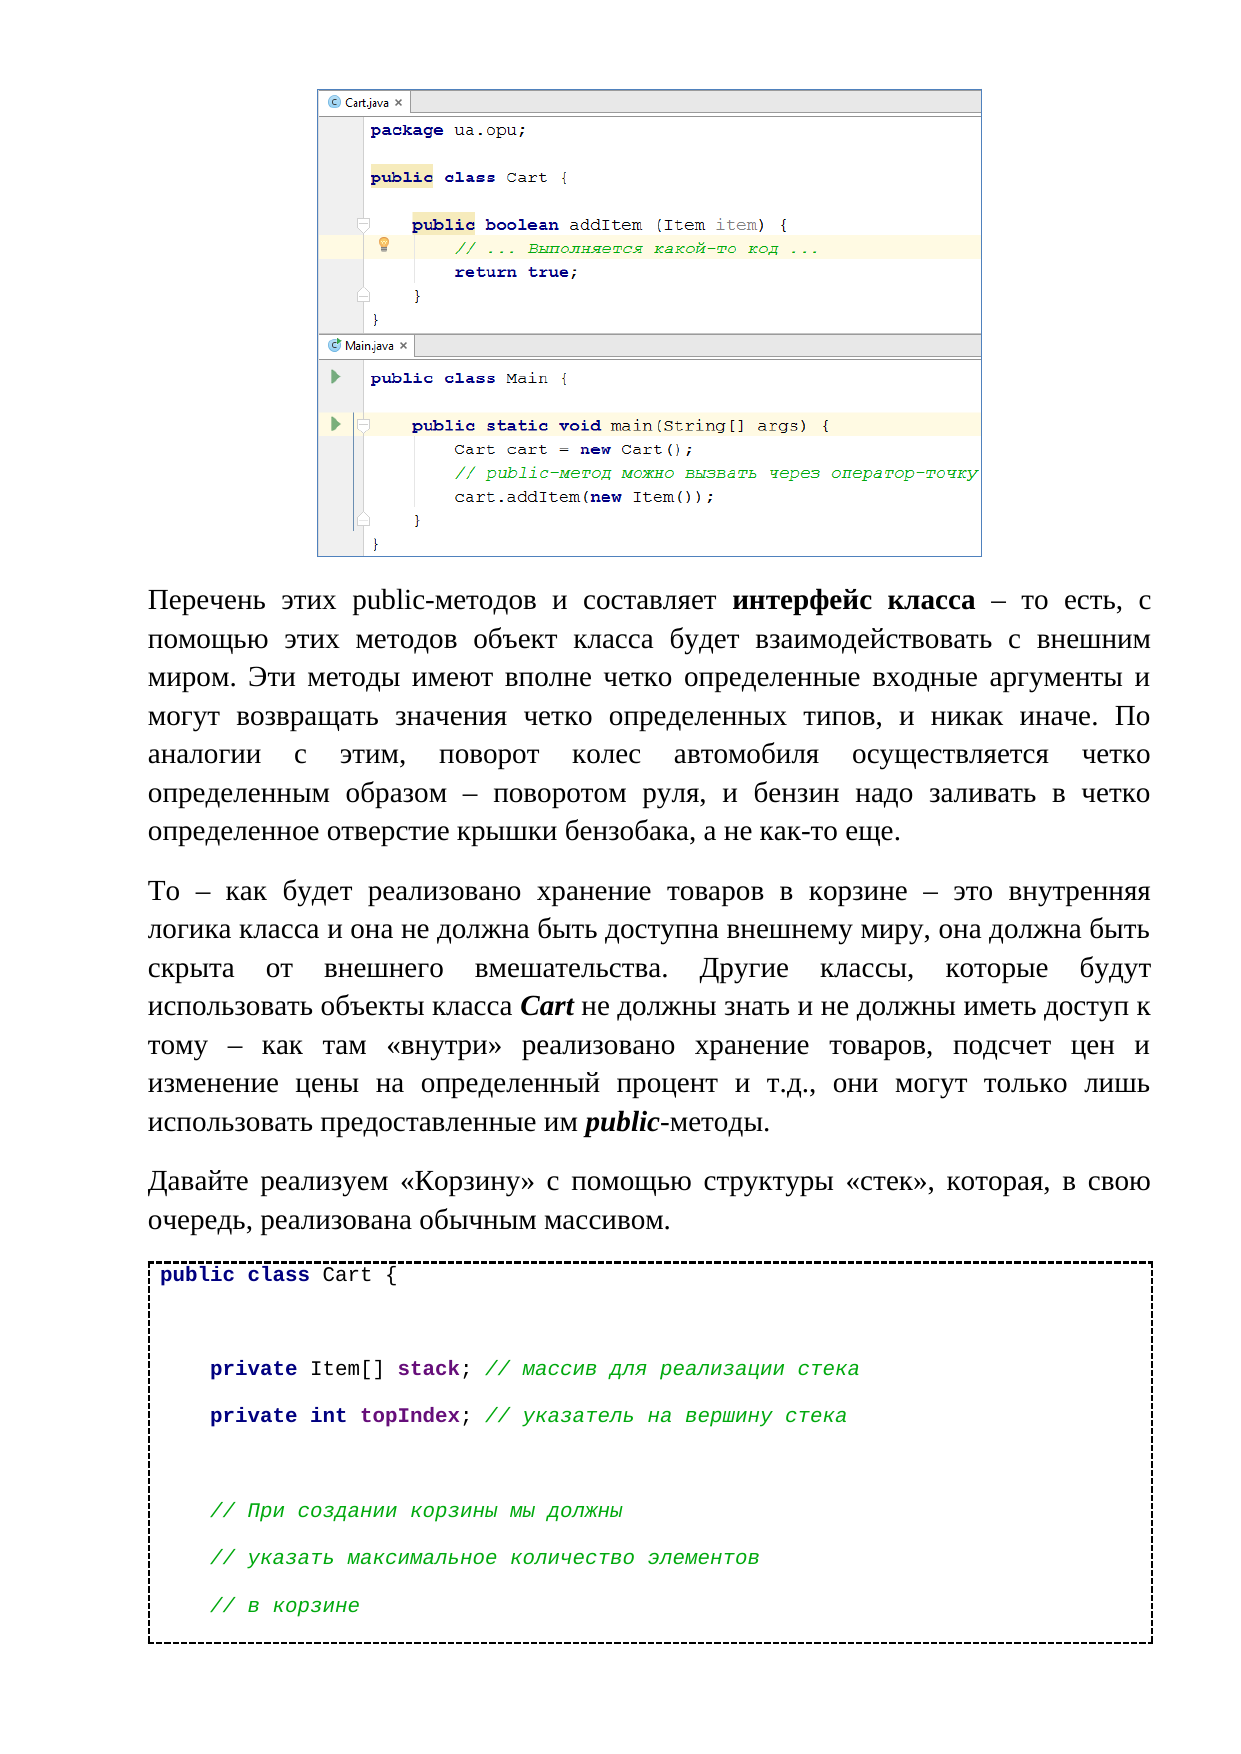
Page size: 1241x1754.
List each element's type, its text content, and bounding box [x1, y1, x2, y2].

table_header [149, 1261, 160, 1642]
picture [318, 90, 981, 556]
text То – как будет реализовано хранение товаров в корзине – это внутренняя логика класса и она не должна быть доступна внешнему миру, она должна быть скрыта от внешнего вмешательства. Другие классы, которые будут использовать объекты класса Cart не должны знать и не должны иметь доступ к тому – как там «внутри» реализовано хранение товаров, подсчет цен и изменение цены на определенный процент и т.д., они могут только лишь использовать предоставленные им public-методы. [148, 873, 1152, 1138]
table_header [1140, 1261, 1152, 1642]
text Давайте реализуем «Корзину» с помощью структуры «стек», которая, в свою очередь, реализована обычным массивом. [148, 1163, 1152, 1236]
text Перечень этих public-методов и составляет интерфейс класса – то есть, с помощью этих методов объект класса будет взаимодействовать с внешним миром. Эти методы имеют вполне четко определенные входные аргументы и могут возвращать значения четко определенных типов, и никак иначе. По аналогии с этим, поворот колес автомобиля осуществляется четко определенным образом – поворотом руля, и бензин надо заливать в четко определенное отверстие крышки бензобака, а не как-то еще. [148, 582, 1152, 847]
